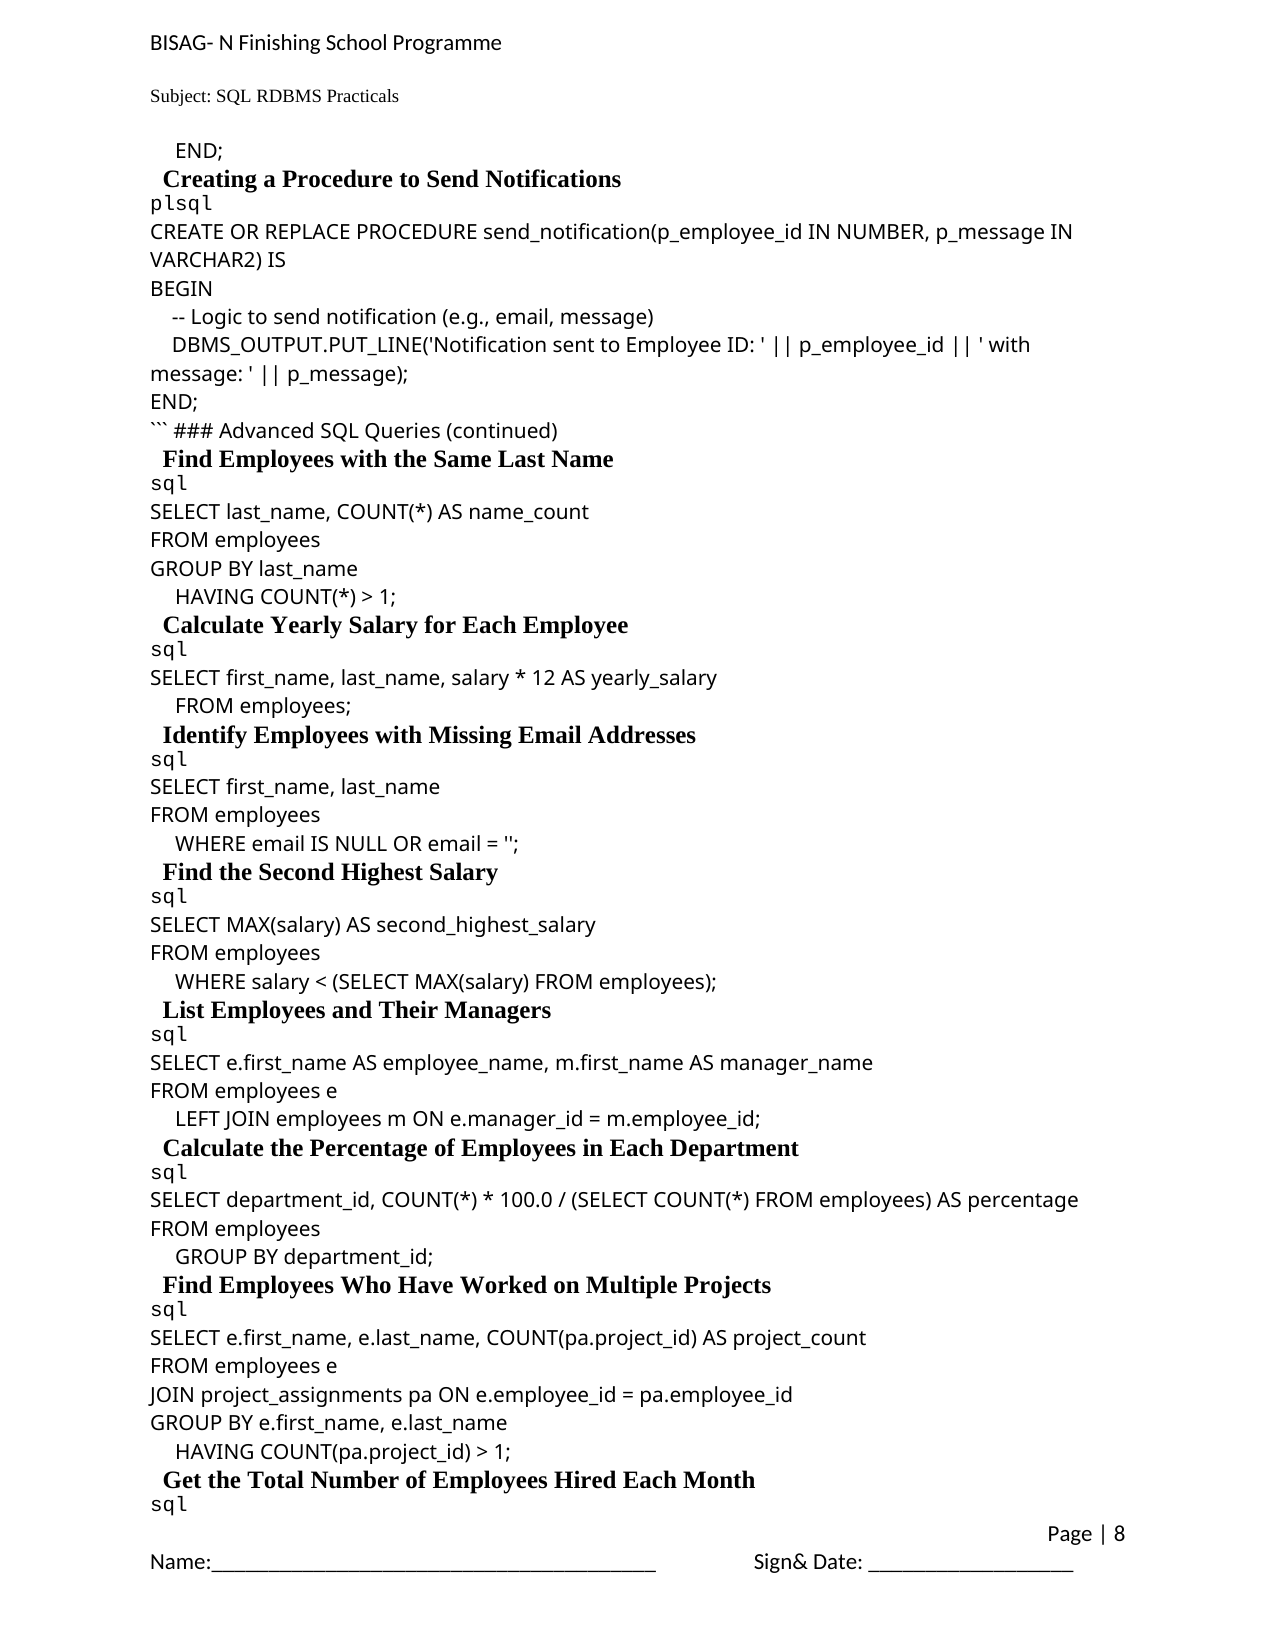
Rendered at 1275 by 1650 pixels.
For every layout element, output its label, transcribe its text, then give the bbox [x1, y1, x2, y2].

text SELECT MAX(salary) AS second_highest_salary [150, 910, 1125, 938]
text SELECT department_id, COUNT(*) * 100.0 / (SELECT COUNT(*) FROM employees) AS percentage [150, 1185, 1125, 1214]
text DBMS_OUTPUT.PUT_LINE('Notification sent to Employee ID: ' || p_employee_id || ' with message: ' || p_message); [150, 331, 1125, 387]
text sql [150, 1162, 1125, 1185]
text HAVING COUNT(*) > 1; [150, 582, 1125, 611]
text BEGIN [150, 274, 1125, 302]
text Identify Employees with Missing Email Addresses [150, 720, 1125, 748]
text END; [150, 387, 1125, 416]
text FROM employees e [150, 1351, 1125, 1380]
text plsql [150, 193, 1125, 217]
text sql [150, 473, 1125, 497]
text Find Employees with the Same Last Name [150, 444, 1125, 473]
text END; [150, 136, 1125, 164]
text sql [150, 886, 1125, 910]
text Find the Second Highest Salary [150, 857, 1125, 886]
text List Employees and Their Managers [150, 995, 1125, 1024]
text ``` ### Advanced SQL Queries (continued) [150, 416, 1125, 444]
text sql [150, 1024, 1125, 1048]
text GROUP BY department_id; [150, 1242, 1125, 1271]
text sql [150, 1494, 1125, 1518]
text Creating a Procedure to Send Notifications [150, 164, 1125, 193]
text FROM employees; [150, 691, 1125, 720]
text Calculate Yearly Salary for Each Employee [150, 611, 1125, 639]
text sql [150, 748, 1125, 772]
text sql [150, 1299, 1125, 1323]
text FROM employees [150, 1214, 1125, 1242]
text Get the Total Number of Employees Hired Each Month [150, 1465, 1125, 1494]
text Calculate the Percentage of Employees in Each Department [150, 1133, 1125, 1162]
text FROM employees [150, 525, 1125, 554]
text SELECT first_name, last_name, salary * 12 AS yearly_salary [150, 663, 1125, 691]
text SELECT last_name, COUNT(*) AS name_count [150, 497, 1125, 525]
text JOIN project_assignments pa ON e.employee_id = pa.employee_id [150, 1380, 1125, 1408]
text FROM employees e [150, 1076, 1125, 1104]
text sql [150, 639, 1125, 663]
text HAVING COUNT(pa.project_id) > 1; [150, 1437, 1125, 1465]
text FROM employees [150, 938, 1125, 967]
text GROUP BY last_name [150, 554, 1125, 582]
text WHERE salary < (SELECT MAX(salary) FROM employees); [150, 967, 1125, 995]
text LEFT JOIN employees m ON e.manager_id = m.employee_id; [150, 1104, 1125, 1133]
text SELECT first_name, last_name [150, 772, 1125, 801]
text GROUP BY e.first_name, e.last_name [150, 1408, 1125, 1437]
text CREATE OR REPLACE PROCEDURE send_notification(p_employee_id IN NUMBER, p_message IN VARCHAR2) IS [150, 217, 1125, 274]
text Find Employees Who Have Worked on Multiple Projects [150, 1271, 1125, 1299]
text SELECT e.first_name, e.last_name, COUNT(pa.project_id) AS project_count [150, 1323, 1125, 1351]
text FROM employees [150, 801, 1125, 829]
text WHERE email IS NULL OR email = ''; [150, 829, 1125, 857]
text SELECT e.first_name AS employee_name, m.first_name AS manager_name [150, 1048, 1125, 1076]
text -- Logic to send notification (e.g., email, message) [150, 302, 1125, 331]
